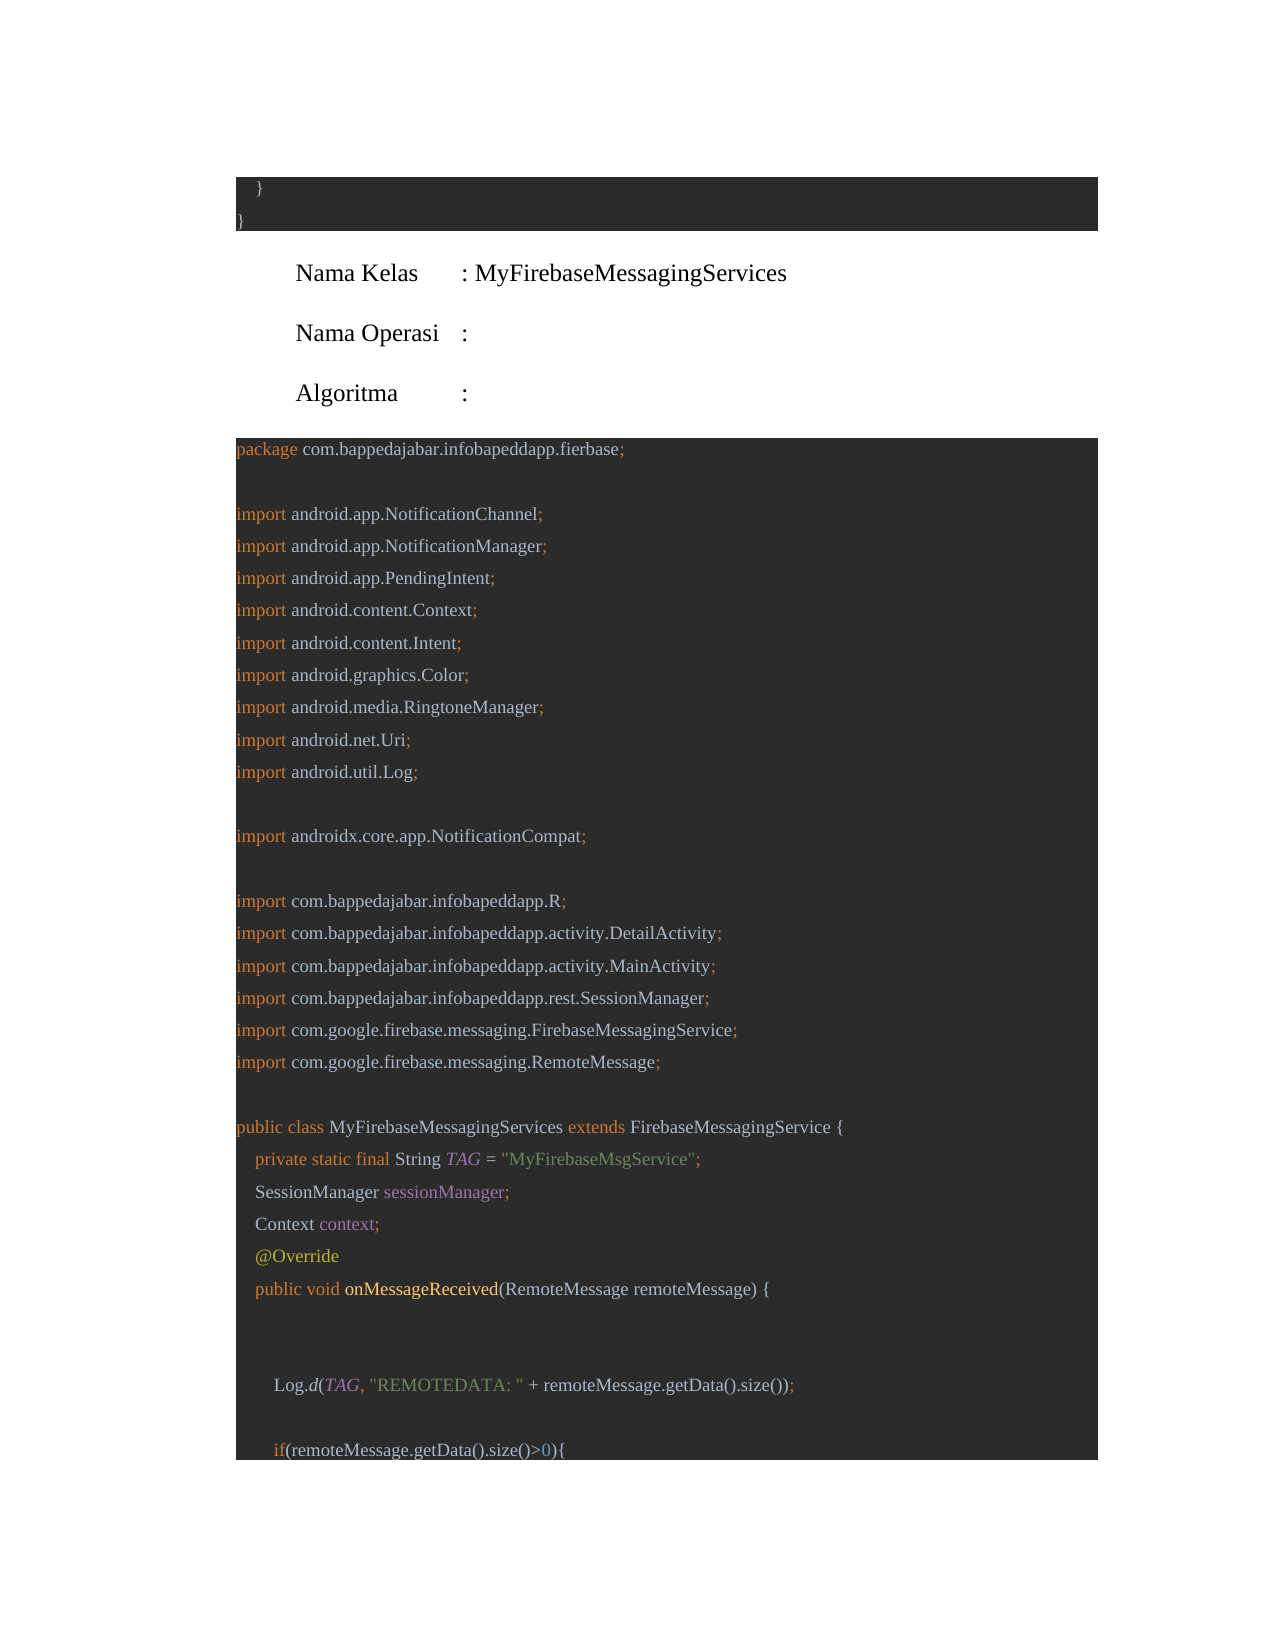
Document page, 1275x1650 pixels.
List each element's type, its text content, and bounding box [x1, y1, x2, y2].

text Nama Kelas : MyFirebaseMessagingServices [295, 258, 1098, 287]
text Algoritma : [295, 378, 1098, 407]
text Nama Operasi : [295, 318, 1098, 347]
